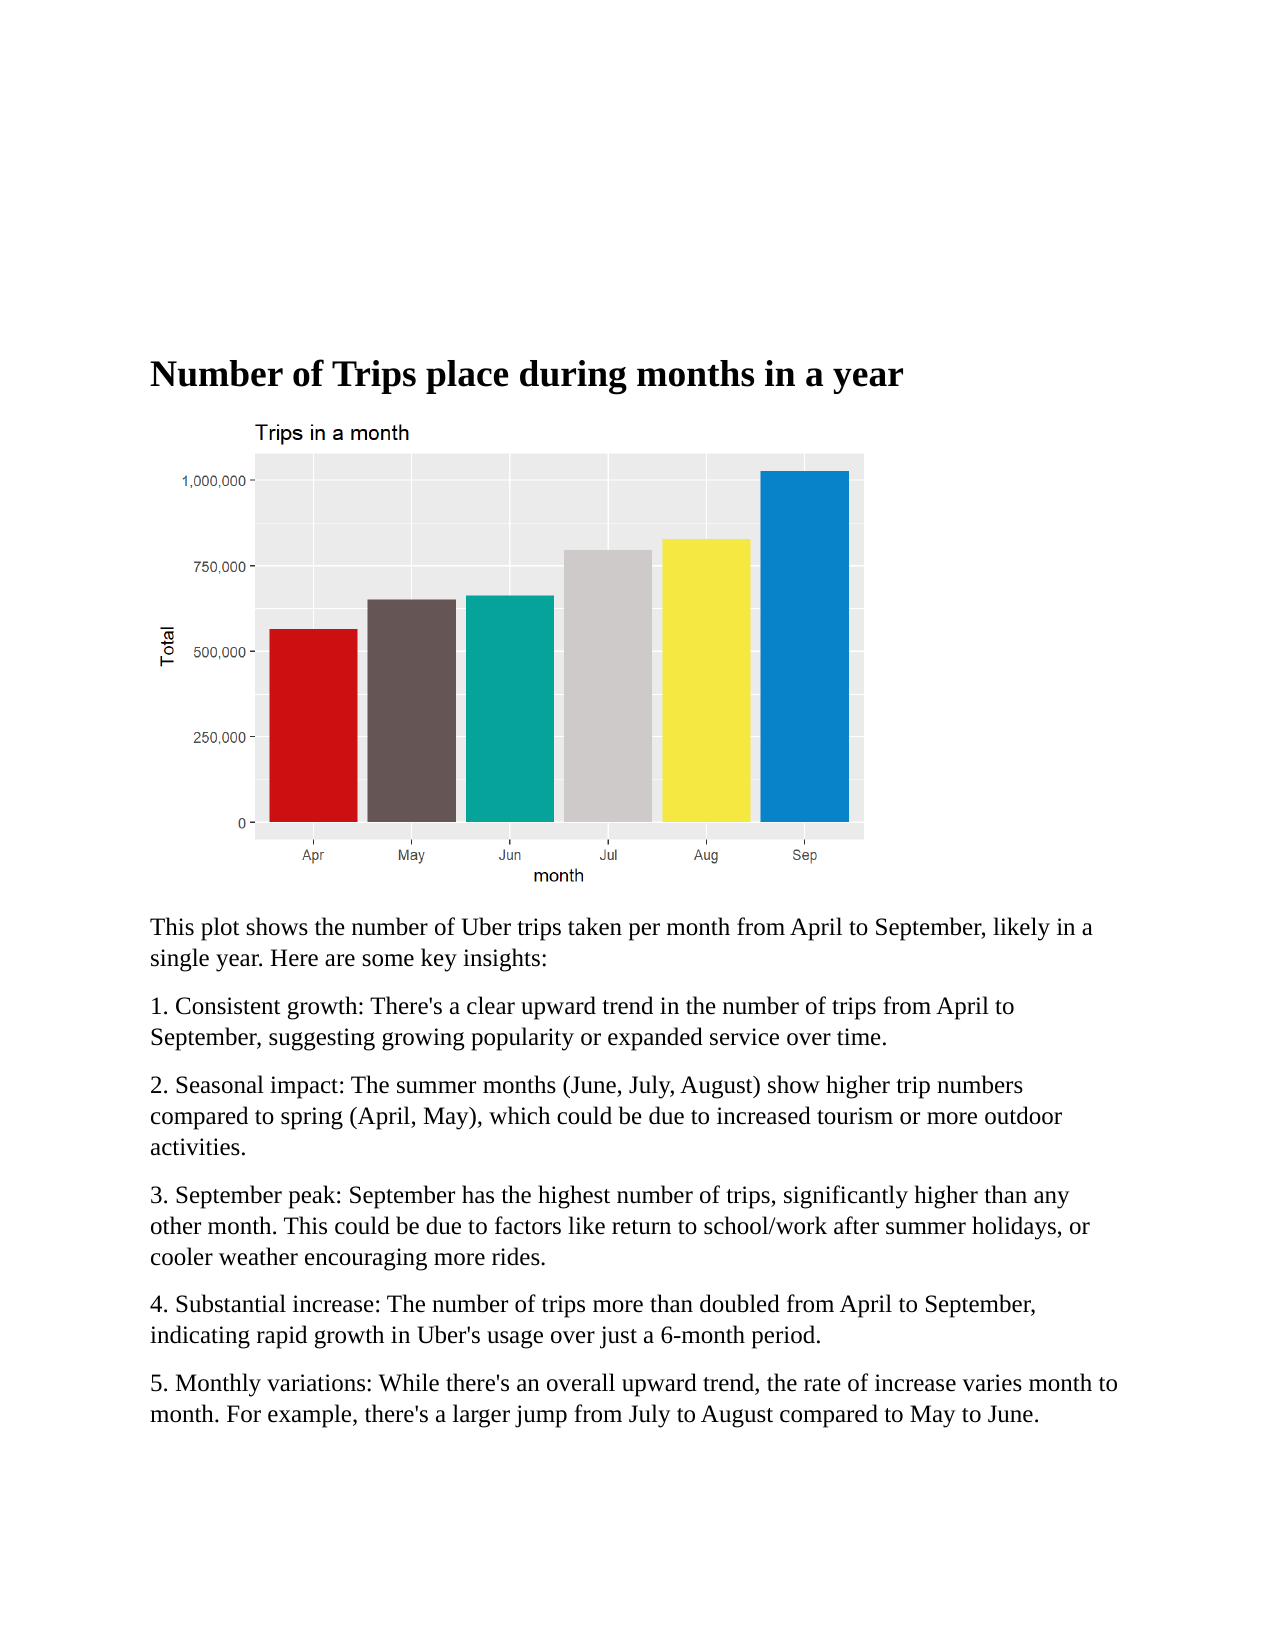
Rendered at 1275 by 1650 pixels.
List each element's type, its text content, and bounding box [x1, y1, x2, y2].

text 2. Seasonal impact: The summer months (June, July, August) show higher trip numbers compared to spring (April, May), which could be due to increased tourism or more outdoor activities. [150, 1070, 1125, 1161]
picture [150, 415, 873, 894]
text 1. Consistent growth: There's a clear upward trend in the number of trips from April to September, suggesting growing popularity or expanded service over time. [150, 991, 1125, 1051]
text 5. Monthly variations: While there's an overall upward trend, the rate of increase varies month to month. For example, there's a larger jump from July to August compared to May to June. [150, 1368, 1125, 1428]
text 3. September peak: September has the highest number of trips, significantly higher than any other month. This could be due to factors like return to school/work after summer holidays, or cooler weather encouraging more rides. [150, 1180, 1125, 1271]
text 4. Substantial increase: The number of trips more than doubled from April to September, indicating rapid growth in Uber's usage over just a 6-month period. [150, 1289, 1125, 1349]
text This plot shows the number of Uber trips taken per month from April to September, likely in a single year. Here are some key insights: [150, 912, 1125, 972]
text Number of Trips place during months in a year [150, 352, 1125, 395]
